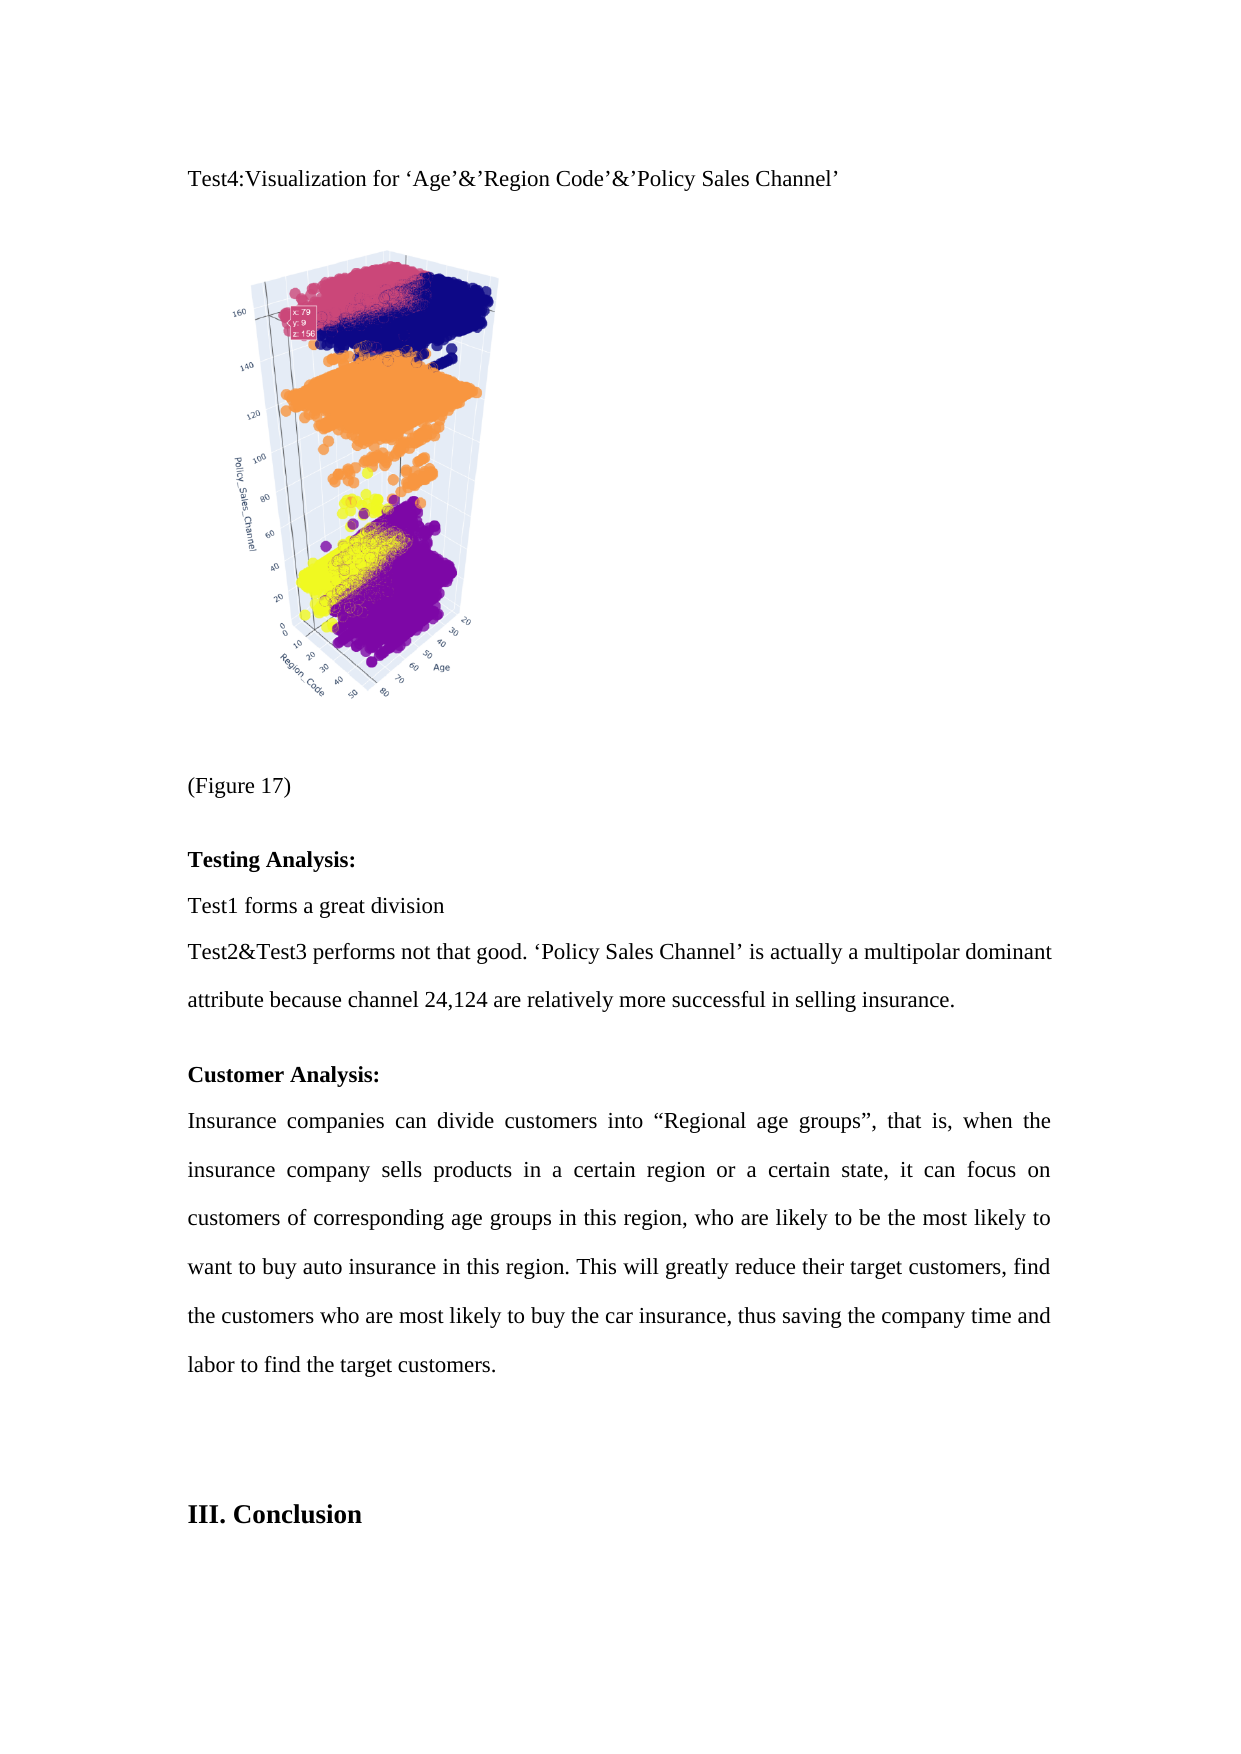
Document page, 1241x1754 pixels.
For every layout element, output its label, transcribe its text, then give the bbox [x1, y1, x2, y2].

list Testing Analysis: [187, 843, 1053, 876]
picture [187, 236, 542, 717]
list Conclusion [187, 1497, 1053, 1530]
list (Figure 17) [187, 769, 1053, 801]
list Customer Analysis: [187, 1058, 1053, 1091]
list Test1 forms a great division [187, 889, 1053, 922]
list Test4:Visualization for ‘Age’&’Region Code’&’Policy Sales Channel’ [187, 162, 1053, 194]
list Test2&Test3 performs not that good. ‘Policy Sales Channel’ is actually a multipolar dominant attribute because channel 24,124 are relatively more successful in selling insurance. [187, 935, 1053, 1016]
list Insurance companies can divide customers into “Regional age groups”, that is, when the insurance company sells products in a certain region or a certain state, it can focus on customers of corresponding age groups in this region, who are likely to be the most likely to want to buy auto insurance in this region. This will greatly reduce their target customers, find the customers who are most likely to buy the car insurance, thus saving the company time and labor to find the target customers. [187, 1104, 1053, 1380]
